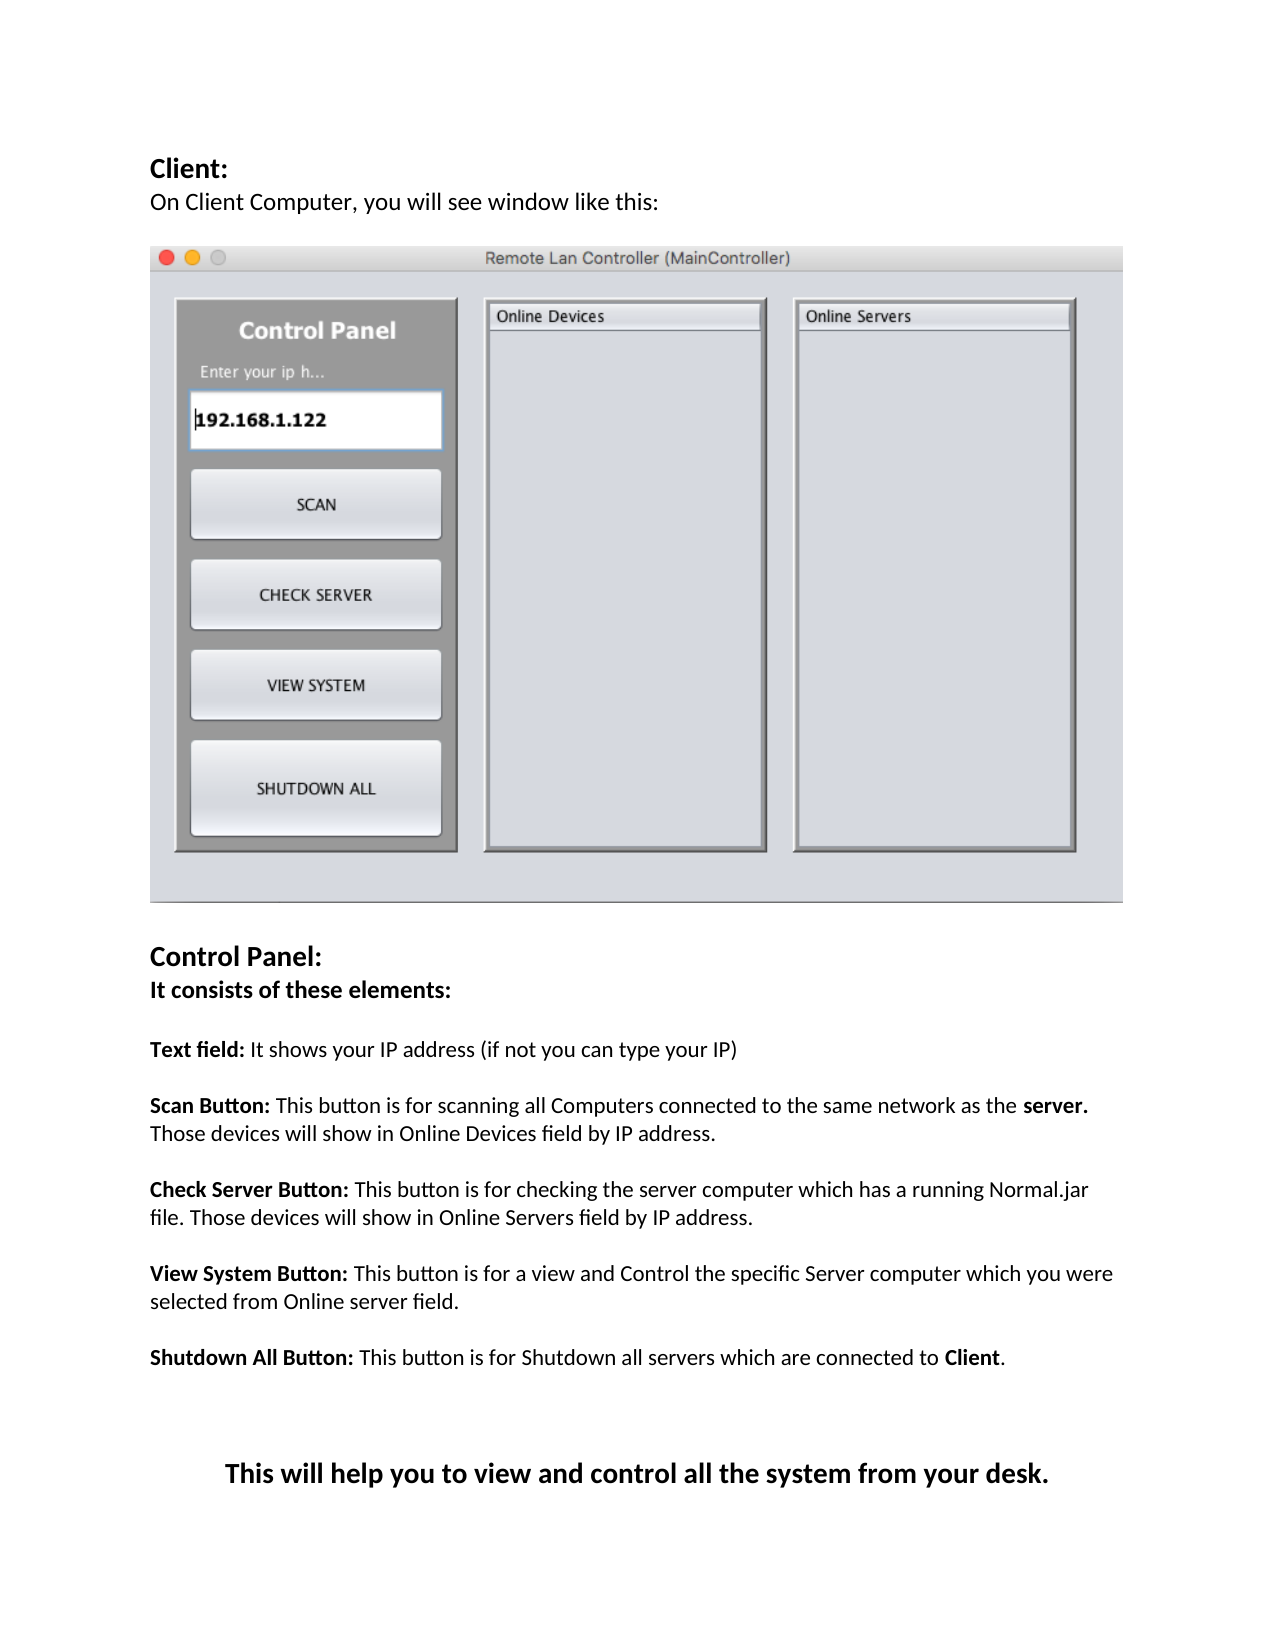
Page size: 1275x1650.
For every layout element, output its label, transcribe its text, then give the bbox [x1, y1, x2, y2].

text Check Server Button: This button is for checking the server computer which has a running Normal.jar file. Those devices will show in Online Servers field by IP address. [150, 1175, 1125, 1231]
text It consists of these elements: [150, 974, 1125, 1005]
text Client: [150, 150, 1125, 186]
text Scan Button: This button is for scanning all Computers connected to the same network as the server. Those devices will show in Online Devices field by IP address. [150, 1091, 1125, 1147]
text Shutdown All Button: This button is for Shutdown all servers which are connected to Client. [150, 1343, 1125, 1371]
text On Client Computer, you will see window like this: [150, 186, 1125, 216]
text Text field: It shows your IP address (if not you can type your IP) [150, 1035, 1125, 1063]
picture [150, 246, 1123, 903]
text Control Panel: [150, 938, 1125, 974]
text View System Button: This button is for a view and Control the specific Server computer which you were selected from Online server field. [150, 1259, 1125, 1315]
text This will help you to view and control all the system from your desk. [150, 1456, 1125, 1491]
